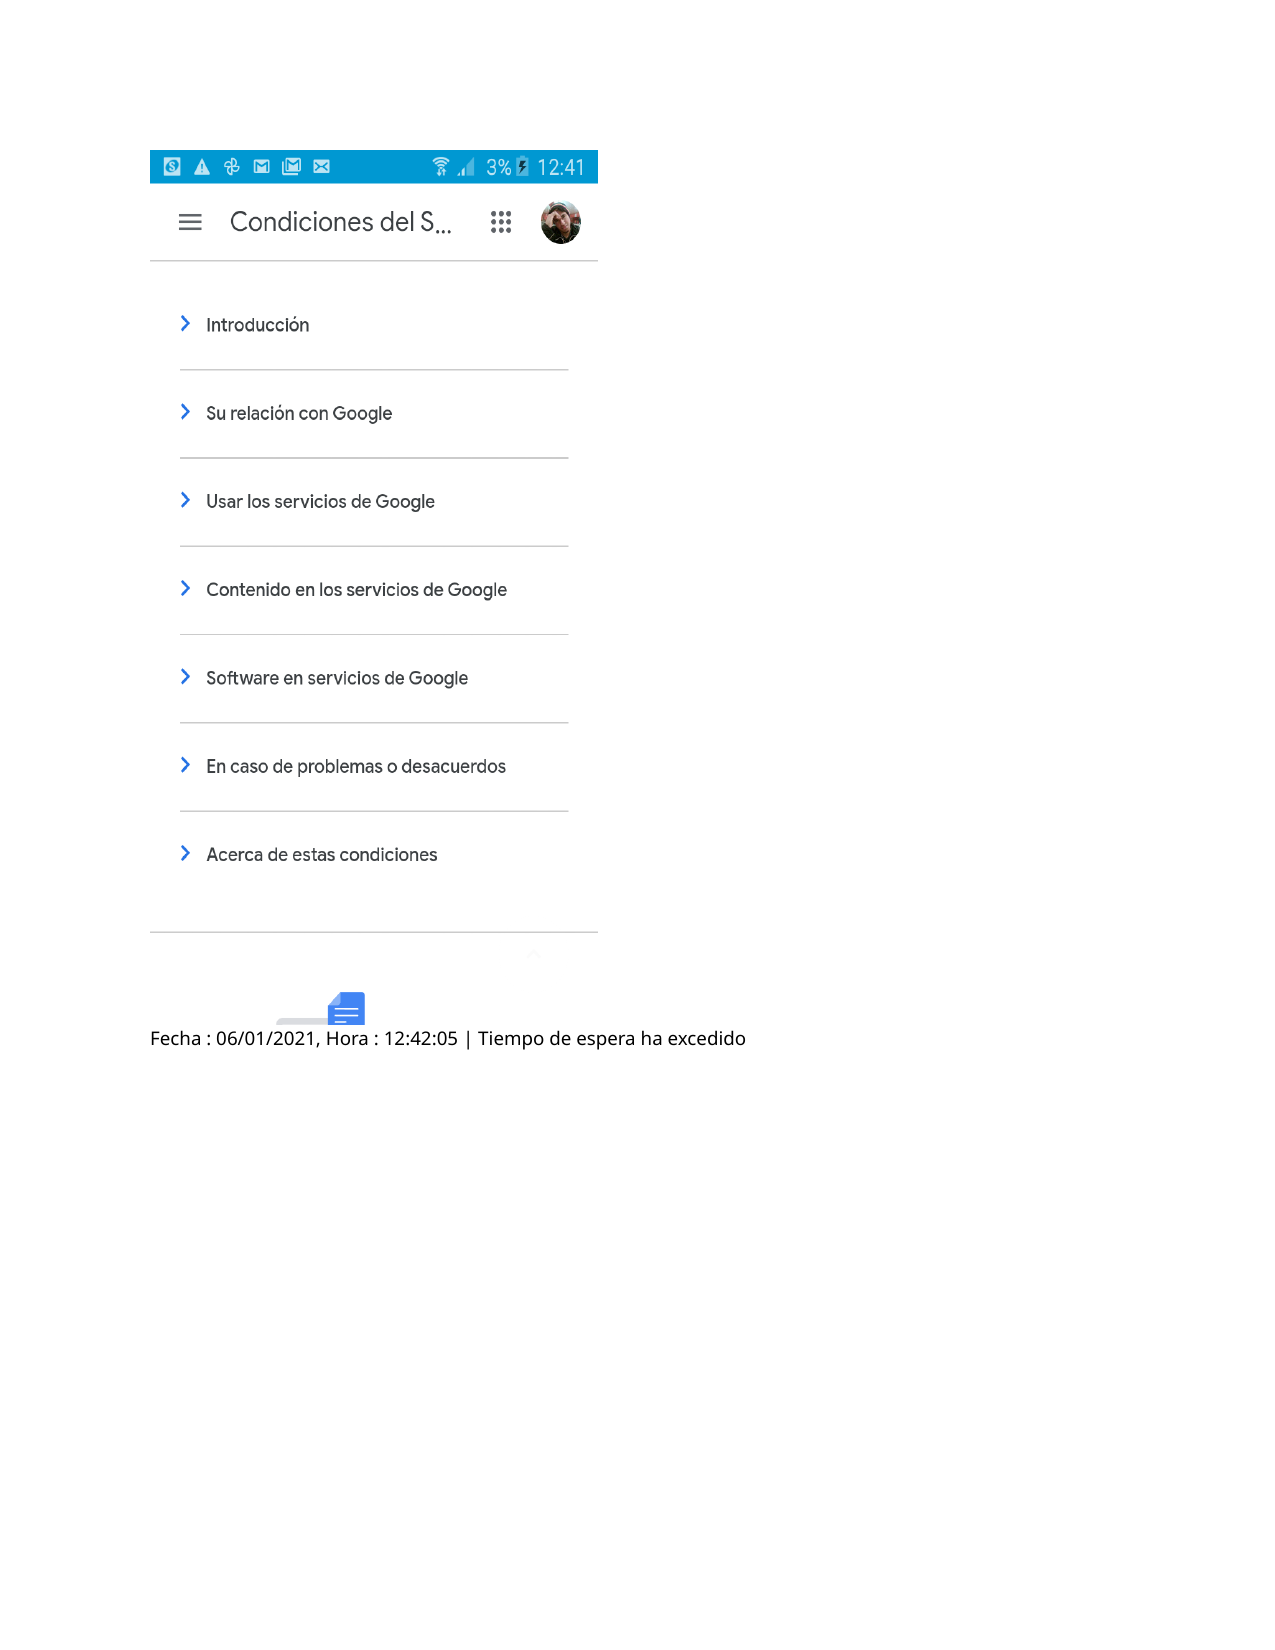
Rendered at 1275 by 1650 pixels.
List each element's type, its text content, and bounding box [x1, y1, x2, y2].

picture [195, 161, 209, 174]
picture [287, 158, 299, 162]
picture [467, 160, 473, 175]
picture [517, 156, 528, 175]
picture [314, 160, 329, 172]
picture [258, 166, 266, 172]
picture [164, 158, 180, 175]
picture [254, 160, 268, 171]
picture [150, 184, 598, 1025]
picture [226, 162, 239, 168]
picture [289, 165, 297, 171]
